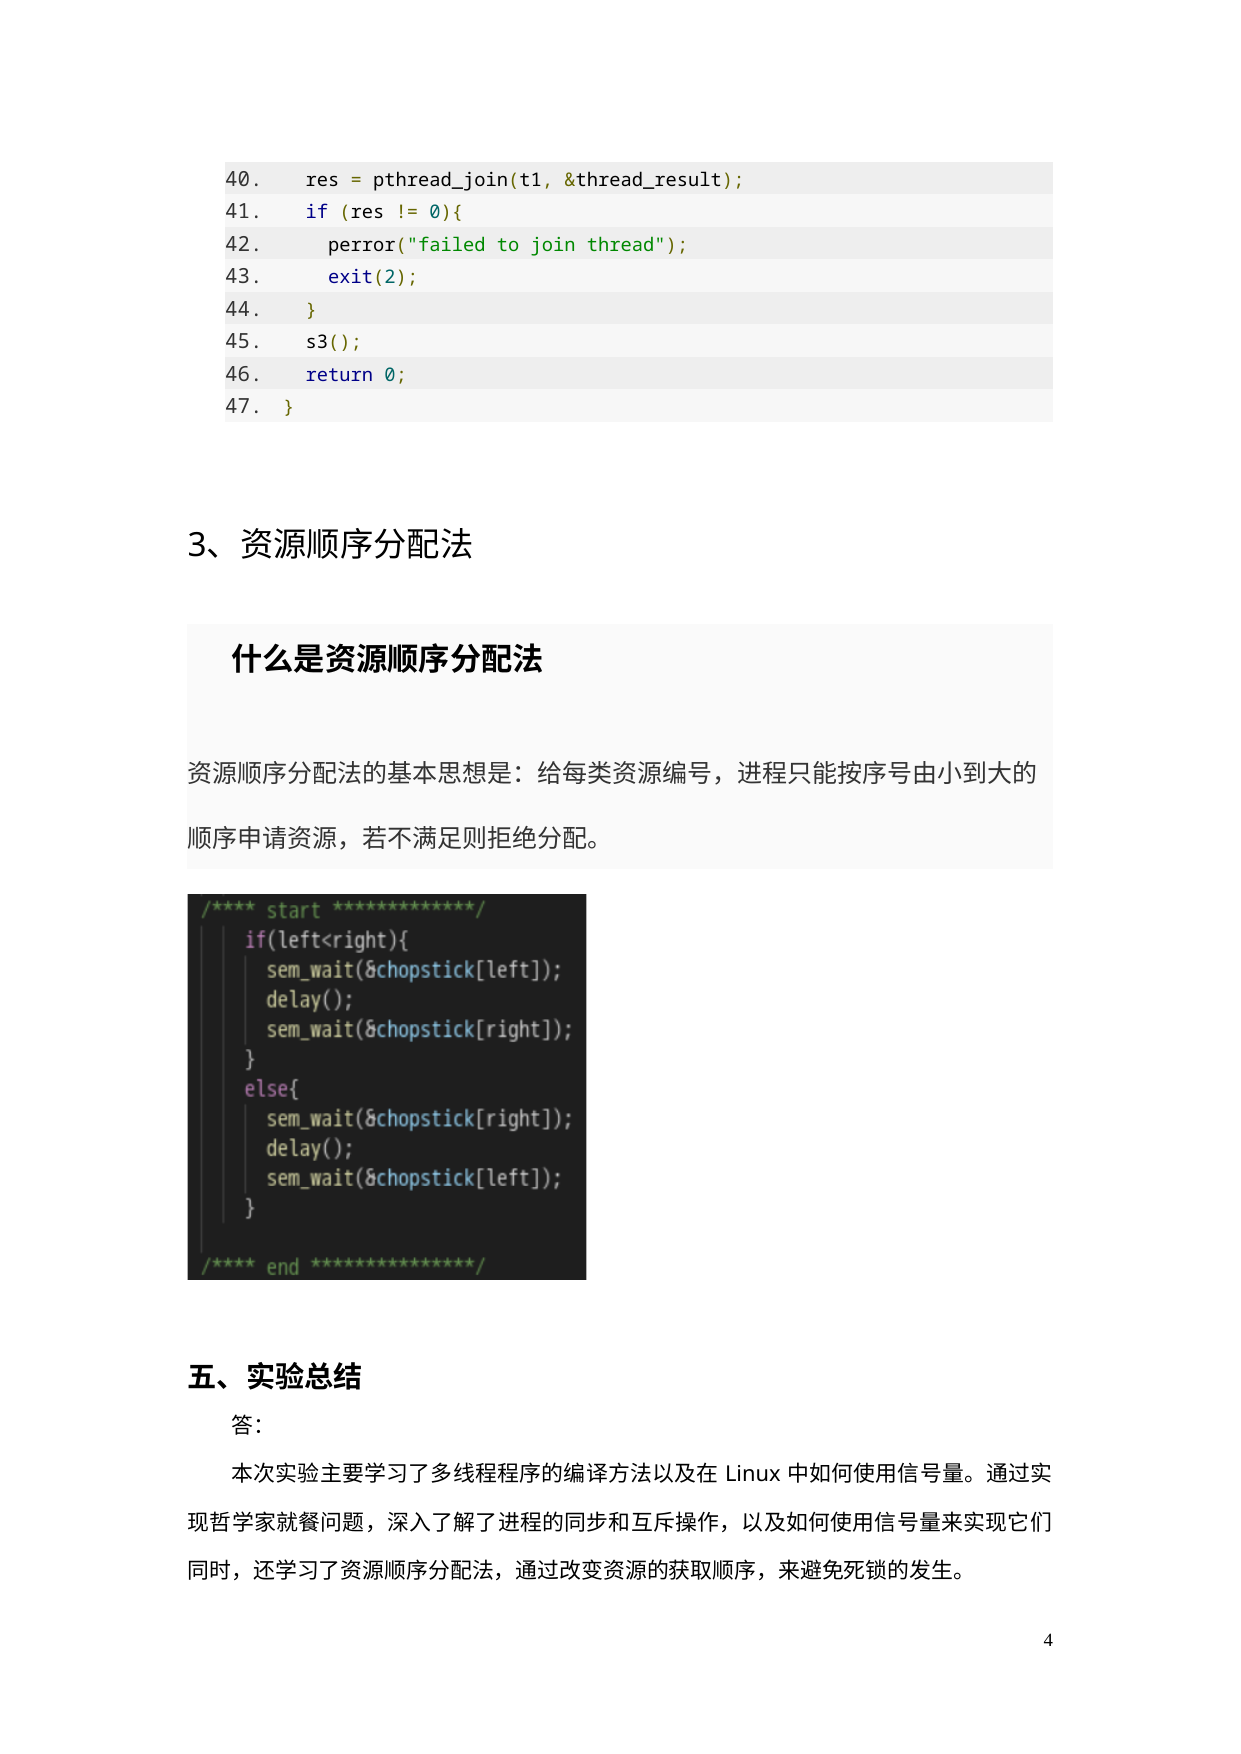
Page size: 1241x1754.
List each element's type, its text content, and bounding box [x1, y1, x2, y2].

list s3(); [225, 324, 1053, 357]
list if (res != 0){ [225, 194, 1053, 227]
list exit(2); [225, 259, 1053, 292]
text 3、资源顺序分配法 [187, 510, 1053, 575]
text 资源顺序分配法的基本思想是：给每类资源编号，进程只能按序号由小到大的顺序申请资源，若不满足则拒绝分配。 [187, 739, 1053, 869]
picture [187, 894, 587, 1280]
list } [225, 292, 1053, 324]
list res = pthread_join(t1, &thread_result); [225, 162, 1053, 194]
text 本次实验主要学习了多线程程序的编译方法以及在 Linux 中如何使用信号量。通过实现哲学家就餐问题，深入了解了进程的同步和互斥操作，以及如何使用信号量来实现它们。同时，还学习了资源顺序分配法，通过改变资源的获取顺序，来避免死锁的发生。 [187, 1456, 1053, 1586]
text 答： [187, 1407, 1053, 1440]
list perror("failed to join thread"); [225, 227, 1053, 259]
text 五、实验总结 [187, 1342, 1053, 1407]
list return 0; [225, 357, 1053, 389]
subtitle 什么是资源顺序分配法 [187, 624, 1053, 689]
list } [225, 389, 1053, 422]
